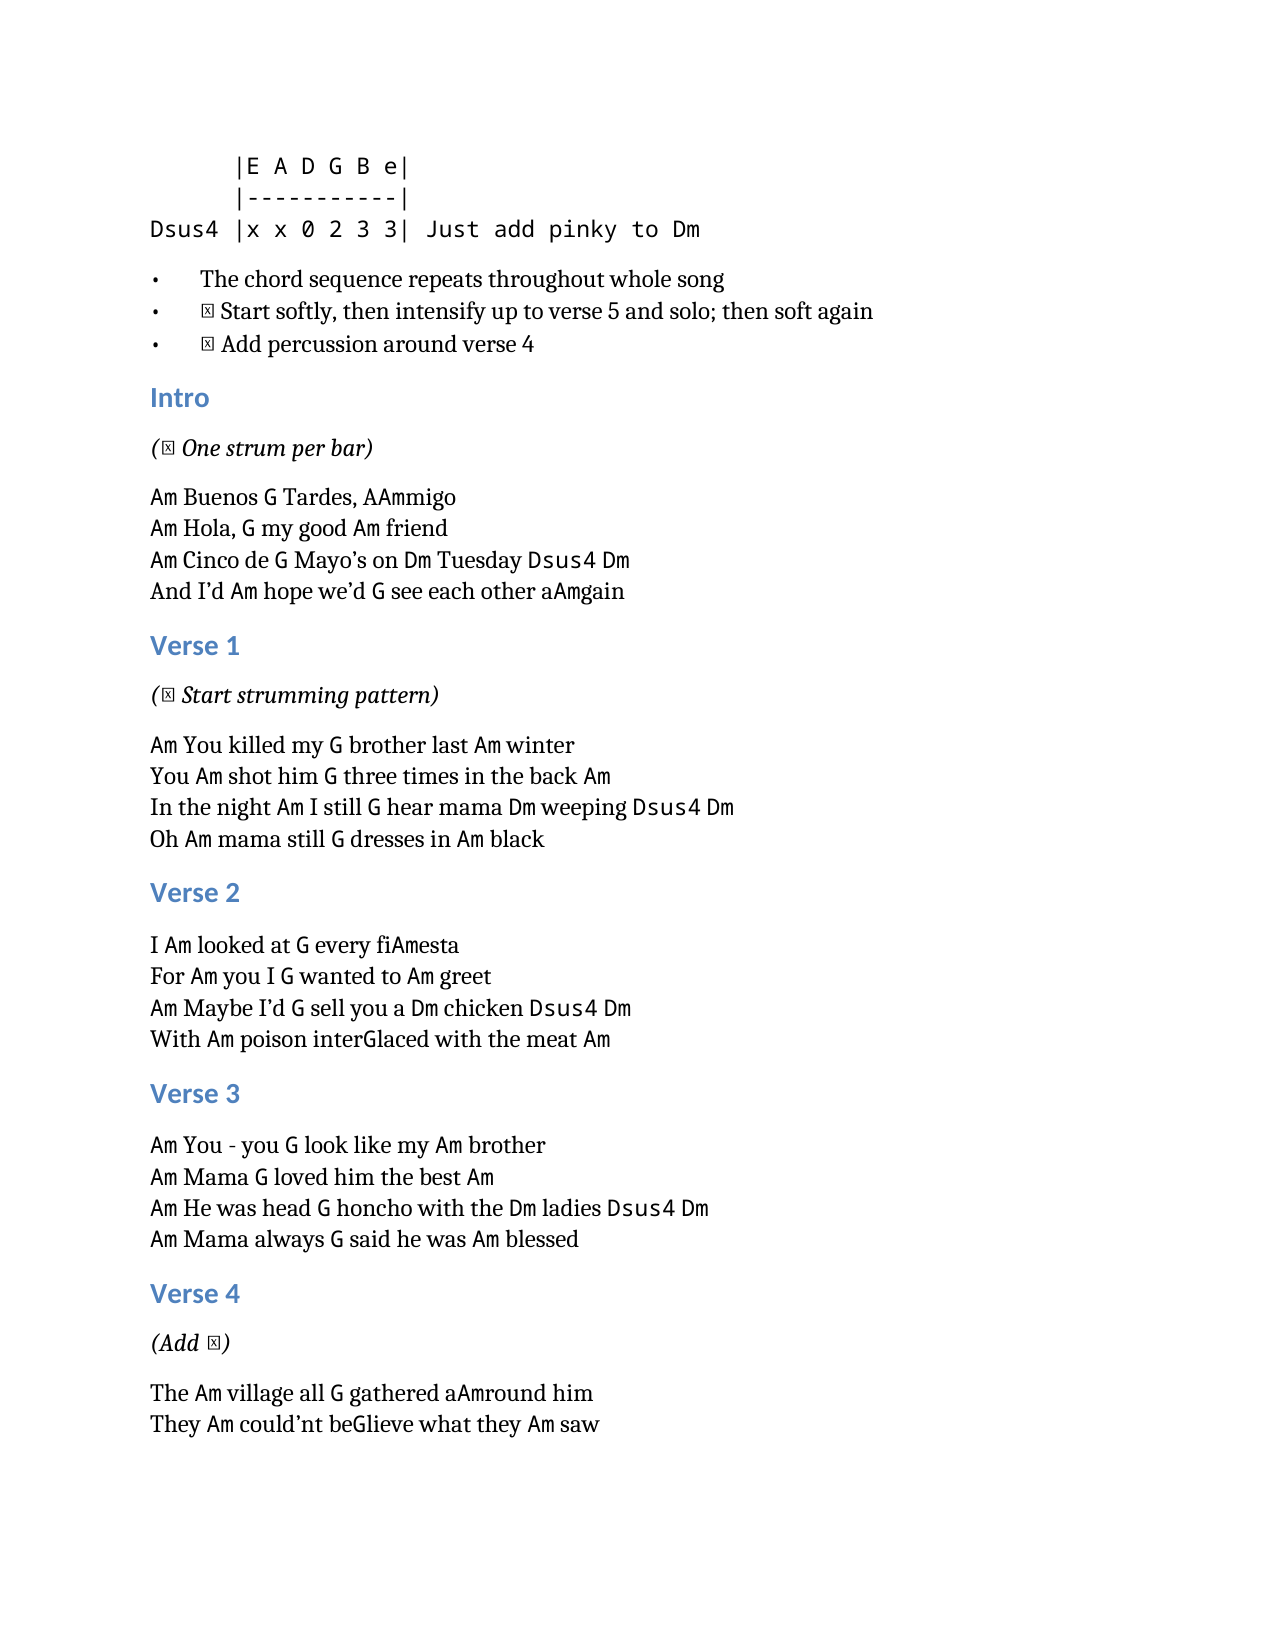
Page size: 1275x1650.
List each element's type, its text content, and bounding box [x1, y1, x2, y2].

list The chord sequence repeats throughout whole song [150, 264, 1125, 293]
subtitle Verse 3 [150, 1075, 1125, 1110]
subtitle Verse 2 [150, 874, 1125, 910]
text I Am looked at G every fiAmesta For Am you I G wanted to Am greet Am Maybe I’d G sell you a Dm chicken Dsus4 Dm With Am poison interGlaced with the meat Am [150, 929, 1125, 1054]
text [150, 1377, 1125, 1439]
subtitle Intro [150, 379, 1125, 415]
list 🎸 Start softly, then intensify up to verse 5 and solo; then soft again [150, 297, 1125, 326]
subtitle Verse 4 [150, 1275, 1125, 1311]
text (🎸 One strum per bar) [150, 433, 1125, 462]
text Am Buenos G Tardes, AAmmigo Am Hola, G my good Am friend Am Cinco de G Mayo’s on Dm Tuesday Dsus4 Dm And I’d Am hope we’d G see each other aAmgain [150, 481, 1125, 606]
text Am You killed my G brother last Am winter You Am shot him G three times in the back Am In the night Am I still G hear mama Dm weeping Dsus4 Dm Oh Am mama still G dresses in Am black [150, 729, 1125, 854]
text (🎸 Start strumming pattern) [150, 681, 1125, 710]
text Am You - you G look like my Am brother Am Mama G loved him the best Am Am He was head G honcho with the Dm ladies Dsus4 Dm Am Mama always G said he was Am blessed [150, 1129, 1125, 1254]
list 🥁 Add percussion around verse 4 [150, 329, 1125, 358]
text (Add 🥁) [150, 1329, 1125, 1358]
subtitle Verse 1 [150, 627, 1125, 662]
